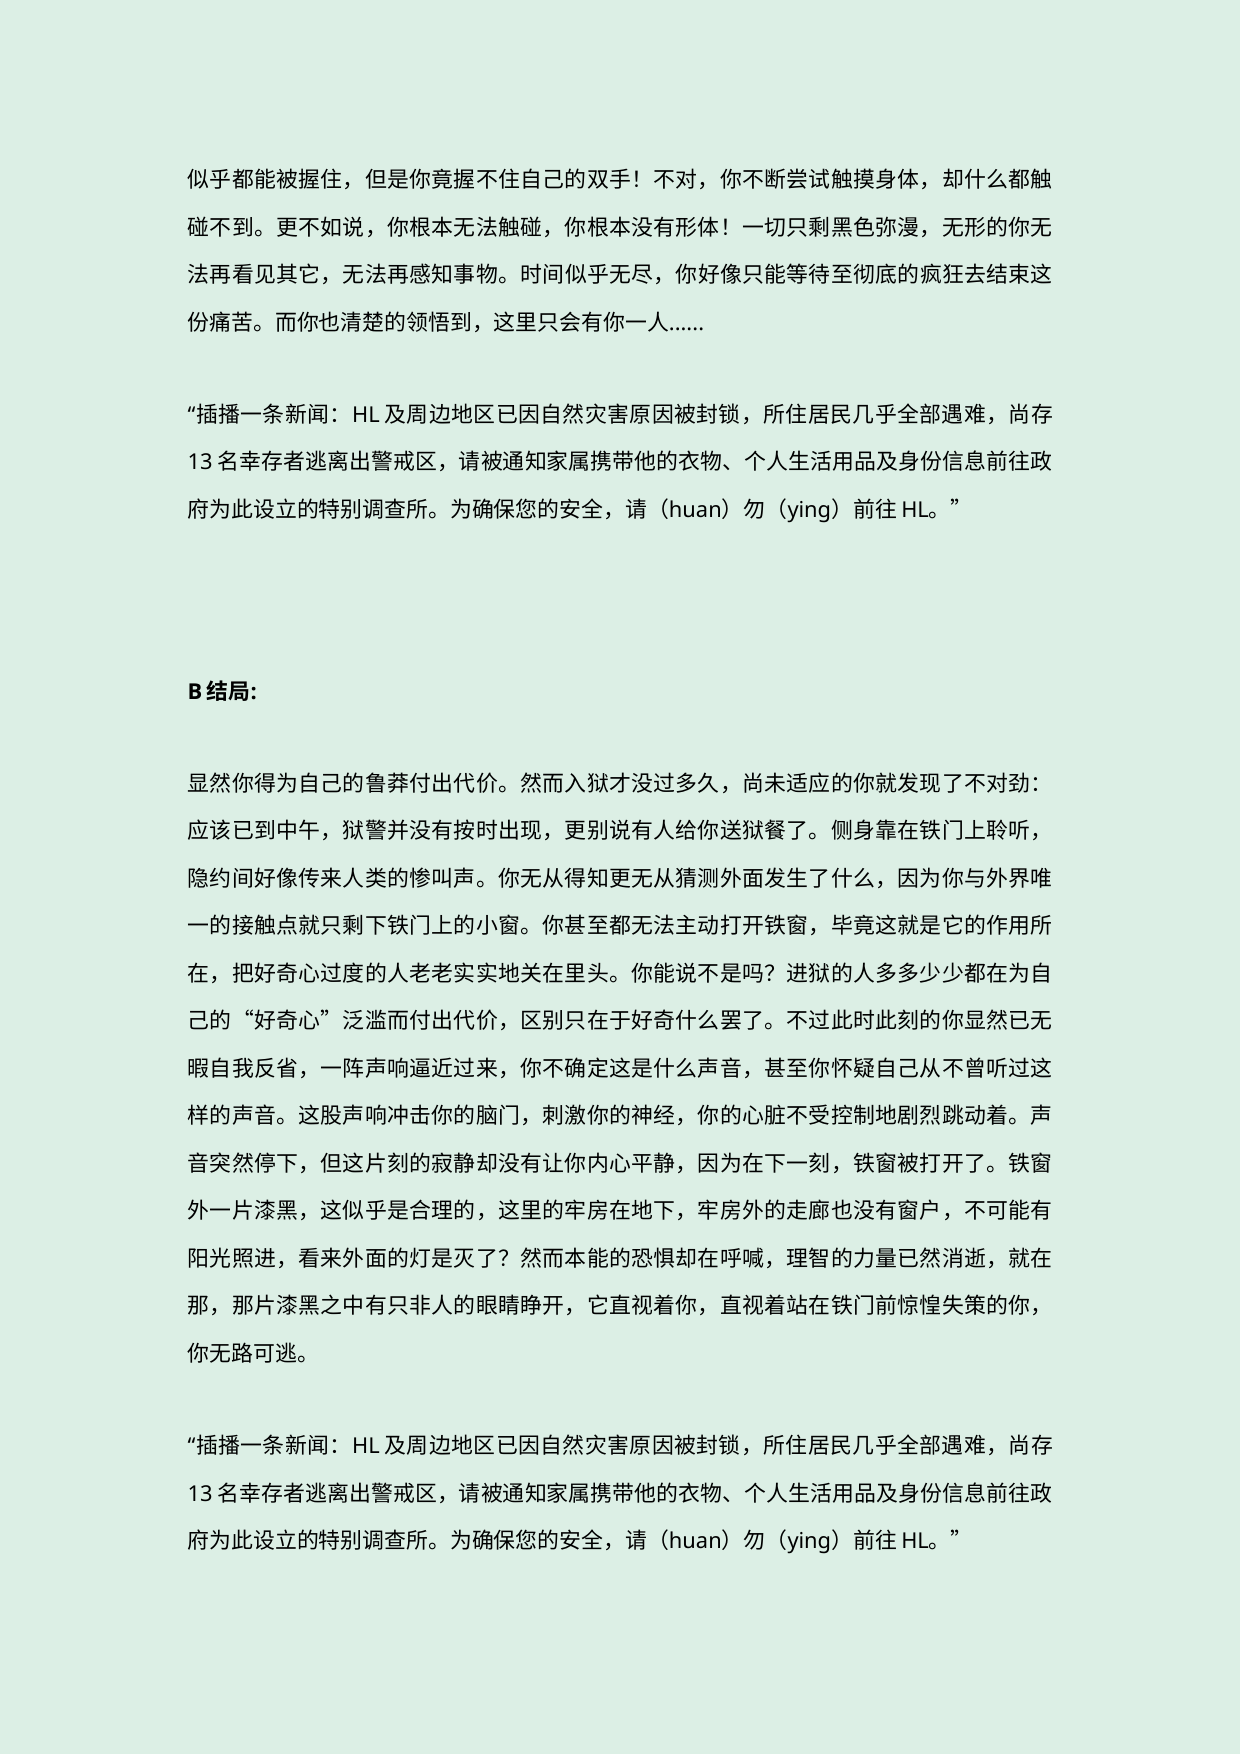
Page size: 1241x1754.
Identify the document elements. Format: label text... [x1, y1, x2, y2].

text B结局: [187, 674, 1053, 705]
text “插播一条新闻：HL及周边地区已因自然灾害原因被封锁，所住居民几乎全部遇难，尚存13名幸存者逃离出警戒区，请被通知家属携带他的衣物、个人生活用品及身份信息前往政府为此设立的特别调查所。为确保您的安全，请（huan）勿（ying）前往HL。” [187, 1428, 1053, 1555]
text “插播一条新闻：HL及周边地区已因自然灾害原因被封锁，所住居民几乎全部遇难，尚存13名幸存者逃离出警戒区，请被通知家属携带他的衣物、个人生活用品及身份信息前往政府为此设立的特别调查所。为确保您的安全，请（huan）勿（ying）前往HL。” [187, 397, 1053, 524]
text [187, 162, 1053, 336]
text 显然你得为自己的鲁莽付出代价。然而入狱才没过多久，尚未适应的你就发现了不对劲：应该已到中午，狱警并没有按时出现，更别说有人给你送狱餐了。侧身靠在铁门上聆听，隐约间好像传来人类的惨叫声。你无从得知更无从猜测外面发生了什么，因为你与外界唯一的接触点就只剩下铁门上的小窗。你甚至都无法主动打开铁窗，毕竟这就是它的作用所在，把好奇心过度的人老老实实地关在里头。你能说不是吗？进狱的人多多少少都在为自己的“好奇心”泛滥而付出代价，区别只在于好奇什么罢了。不过此时此刻的你显然已无暇自我反省，一阵声响逼近过来，你不确定这是什么声音，甚至你怀疑自己从不曾听过这样的声音。这股声响冲击你的脑门，刺激你的神经，你的心脏不受控制地剧烈跳动着。声音突然停下，但这片刻的寂静却没有让你内心平静，因为在下一刻，铁窗被打开了。铁窗外一片漆黑，这似乎是合理的，这里的牢房在地下，牢房外的走廊也没有窗户，不可能有阳光照进，看来外面的灯是灭了？然而本能的恐惧却在呼喊，理智的力量已然消逝，就在那，那片漆黑之中有只非人的眼睛睁开，它直视着你，直视着站在铁门前惊惶失策的你，你无路可逃。 [187, 766, 1053, 1368]
